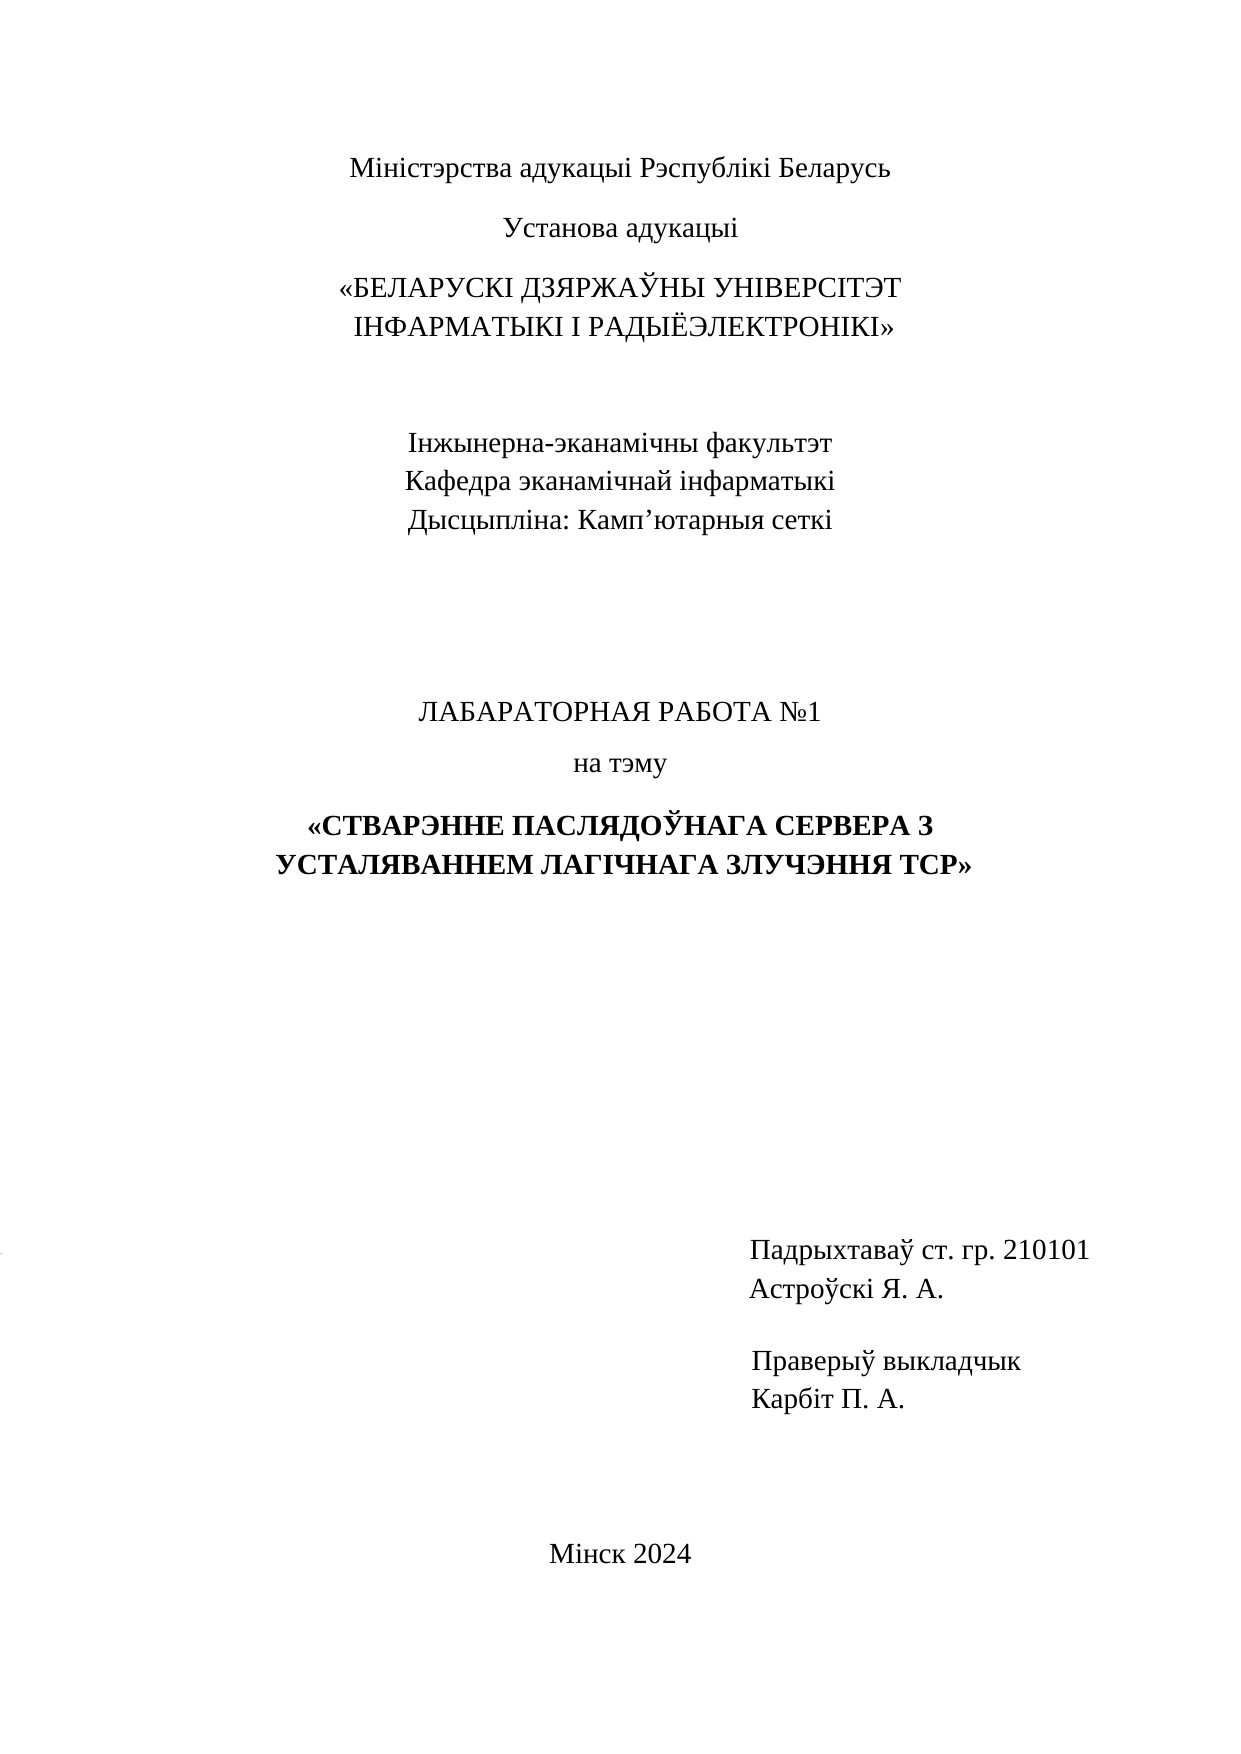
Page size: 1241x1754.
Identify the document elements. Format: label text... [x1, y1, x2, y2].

text Дысцыпліна: Камп’ютарныя сеткі [150, 502, 1090, 535]
text Падрыхтаваў ст. гр. 210101 [150, 1232, 1090, 1266]
text «СТВАРЭННЕ ПАСЛЯДОЎНАГА СЕРВЕРА З [150, 808, 1090, 842]
text ІНФАРМАТЫКІ І РАДЫЁЭЛЕКТРОНІКІ» [150, 309, 1090, 343]
text Мінск 2024 [150, 1536, 1090, 1569]
text Карбіт П. А. [150, 1382, 1090, 1415]
text Астроўскі Я. А. [150, 1271, 1090, 1304]
text на тэму [150, 745, 1090, 778]
text «БЕЛАРУСКІ ДЗЯРЖАЎНЫ УНІВЕРСІТЭТ [150, 271, 1090, 304]
text Інжынерна-эканамічны факультэт [150, 425, 1090, 458]
text Праверыў выкладчык [150, 1343, 1090, 1377]
text Установа адукацыі [150, 210, 1090, 244]
text Міністэрства адукацыі Рэспублікі Беларусь [150, 150, 1090, 183]
text ЛАБАРАТОРНАЯ РАБОТА №1 [150, 694, 1090, 728]
text УСТАЛЯВАННЕМ ЛАГІЧНАГА ЗЛУЧЭННЯ TCP» [150, 847, 1090, 881]
text Кафедра эканамічнай інфарматыкі [150, 463, 1090, 497]
